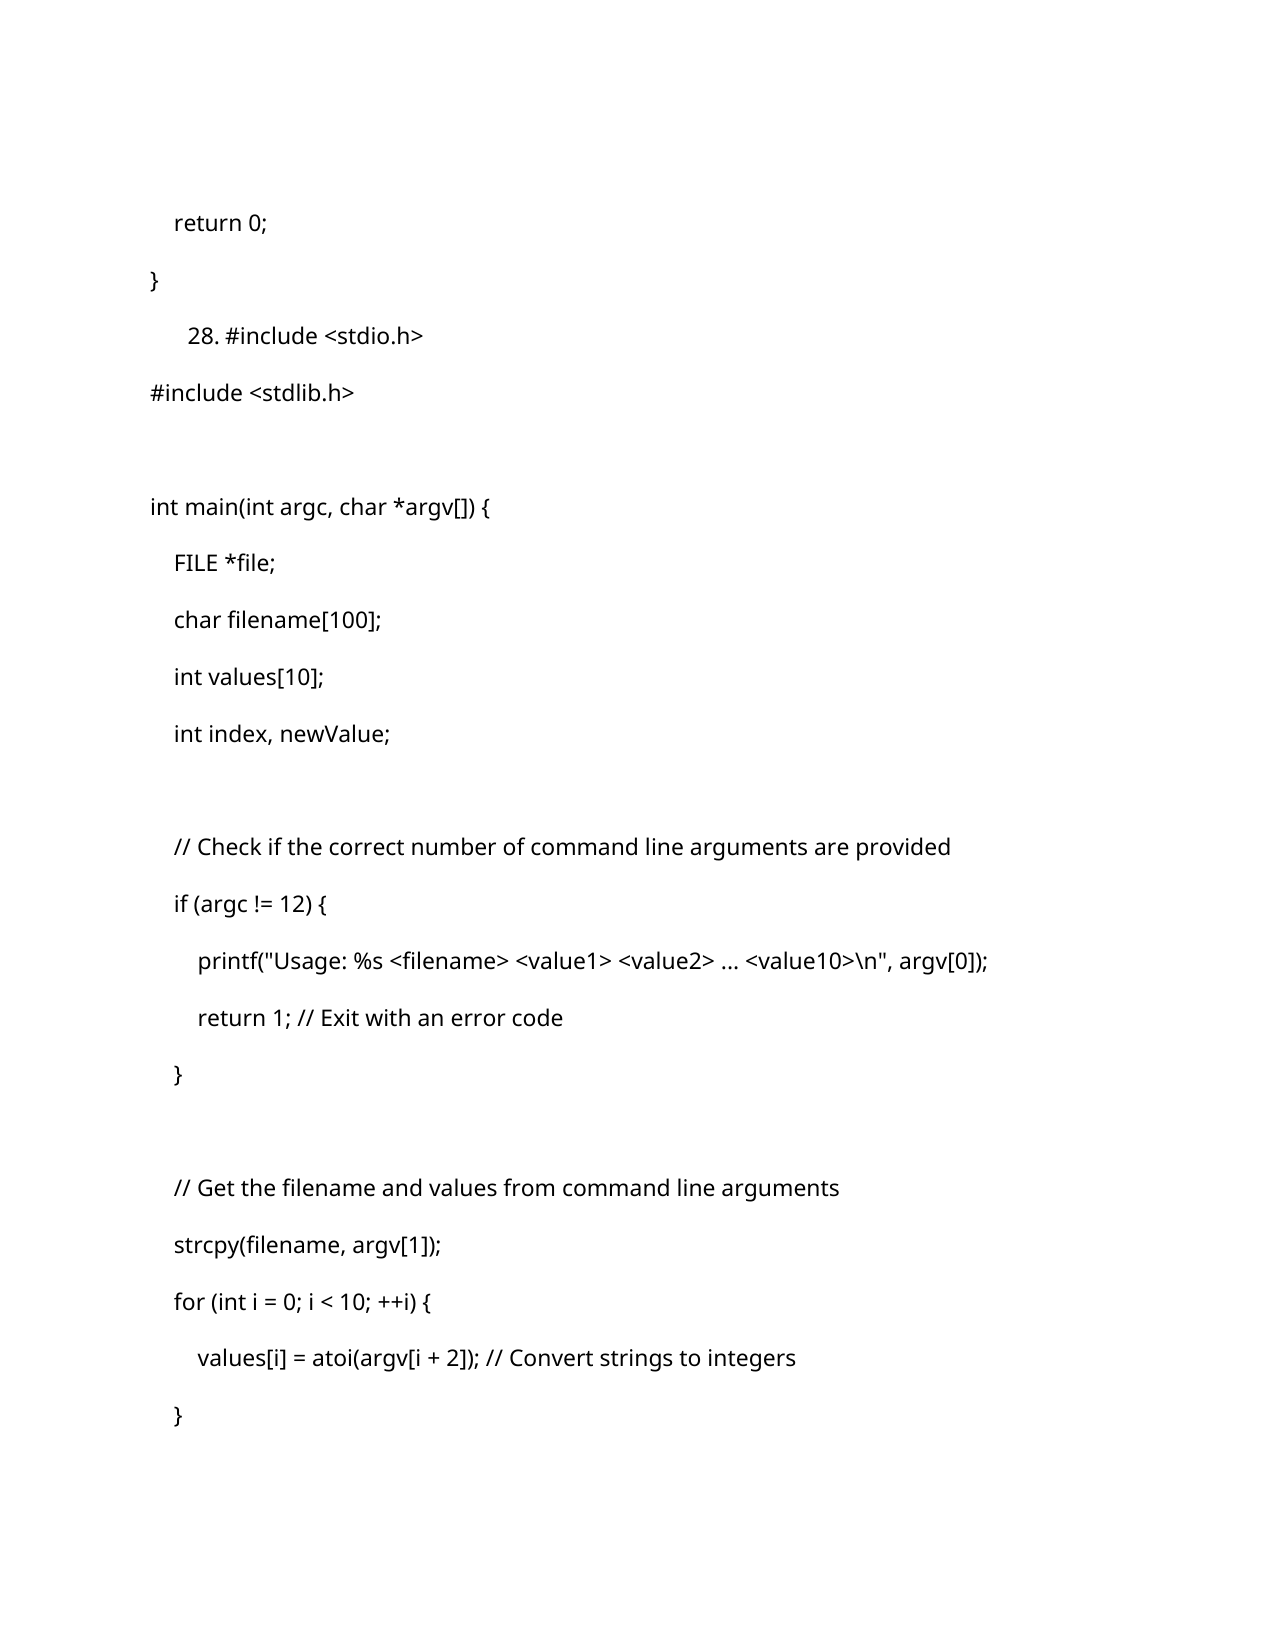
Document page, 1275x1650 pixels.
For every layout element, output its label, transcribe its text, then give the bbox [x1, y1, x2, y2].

text for (int i = 0; i < 10; ++i) { [150, 1285, 1125, 1317]
text } [150, 263, 1125, 295]
text #include <stdlib.h> [150, 377, 1125, 408]
text } [150, 1399, 1125, 1430]
text return 1; // Exit with an error code [150, 1002, 1125, 1033]
text values[i] = atoi(argv[i + 2]); // Convert strings to integers [150, 1342, 1125, 1373]
text strcpy(filename, argv[1]); [150, 1229, 1125, 1260]
text // Check if the correct number of command line arguments are provided [150, 831, 1125, 862]
text } [150, 1058, 1125, 1089]
list #include <stdio.h> [187, 320, 1125, 352]
text char filename[100]; [150, 604, 1125, 635]
text // Get the filename and values from command line arguments [150, 1172, 1125, 1203]
text return 0; [150, 207, 1125, 238]
text int values[10]; [150, 661, 1125, 692]
text printf("Usage: %s <filename> <value1> <value2> ... <value10>\n", argv[0]); [150, 945, 1125, 976]
text int index, newValue; [150, 718, 1125, 749]
text int main(int argc, char *argv[]) { [150, 491, 1125, 522]
text FILE *file; [150, 547, 1125, 579]
text if (argc != 12) { [150, 888, 1125, 919]
